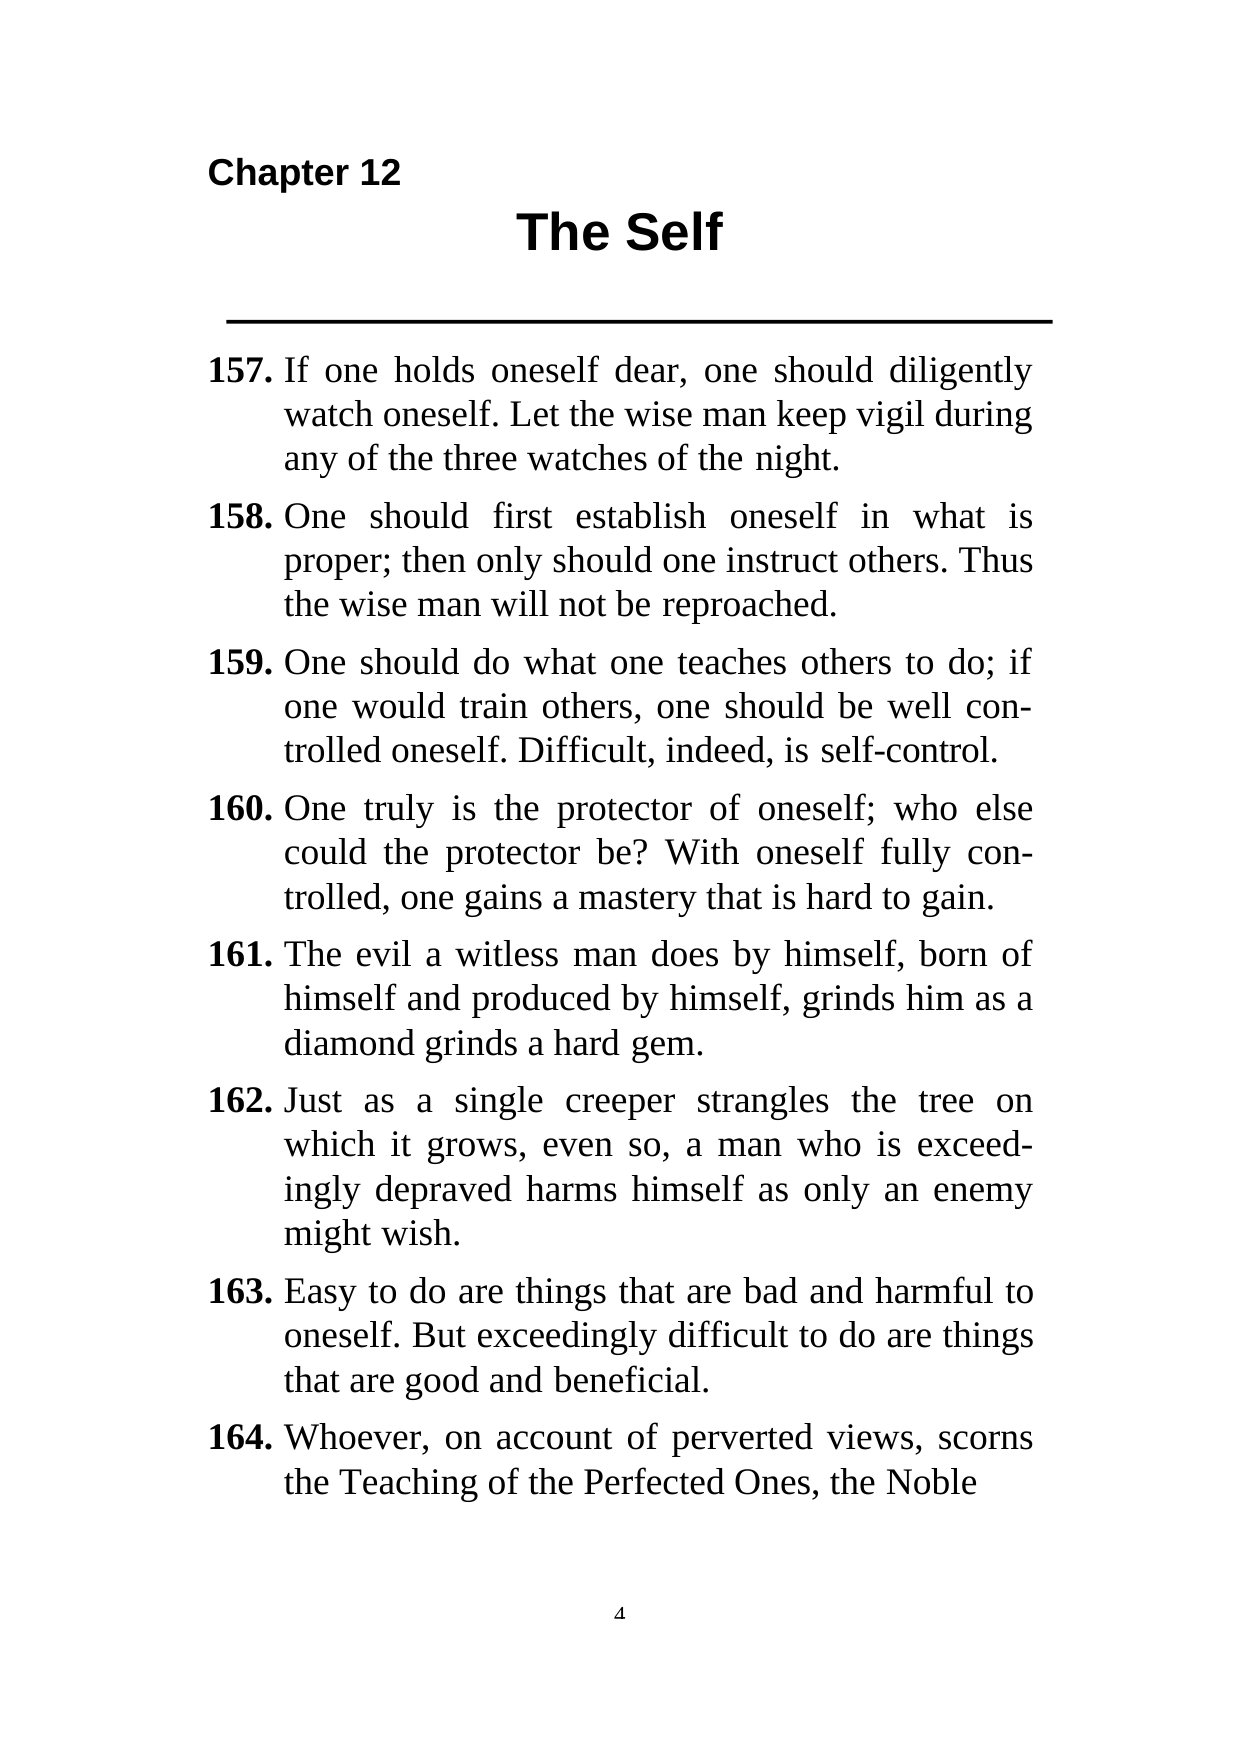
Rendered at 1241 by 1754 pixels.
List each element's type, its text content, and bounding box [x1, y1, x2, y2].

list One should first establish oneself in what is proper; then only should one instruct others. Thus the wise man will not be reproached. [207, 493, 1035, 625]
list Easy to do are things that are bad and harmful to oneself. But exceedingly difficult to do are things that are good and beneficial. [207, 1268, 1036, 1400]
list One should do what one teaches others to do; if one would train others, one should be well con- trolled oneself. Difficult, indeed, is self-control. [207, 639, 1033, 771]
text The Self [516, 201, 1065, 262]
list Whoever, on account of perverted views, scorns the Teaching of the Perfected Ones, the Noble [207, 1415, 1034, 1502]
list If one holds oneself dear, one should diligently watch oneself. Let the wise man keep vigil during any of the three watches of the night. [207, 347, 1033, 479]
list One truly is the protector of oneself; who else could the protector be? With oneself fully con- trolled, one gains a mastery that is hard to gain. [207, 785, 1034, 917]
list The evil a witless man does by himself, born of himself and produced by himself, grinds him as a diamond grinds a hard gem. [207, 931, 1034, 1063]
list Just as a single creeper strangles the tree on which it grows, even so, a man who is exceed- ingly depraved harms himself as only an enemy might wish. [207, 1077, 1034, 1254]
text Chapter 12 [207, 150, 407, 193]
